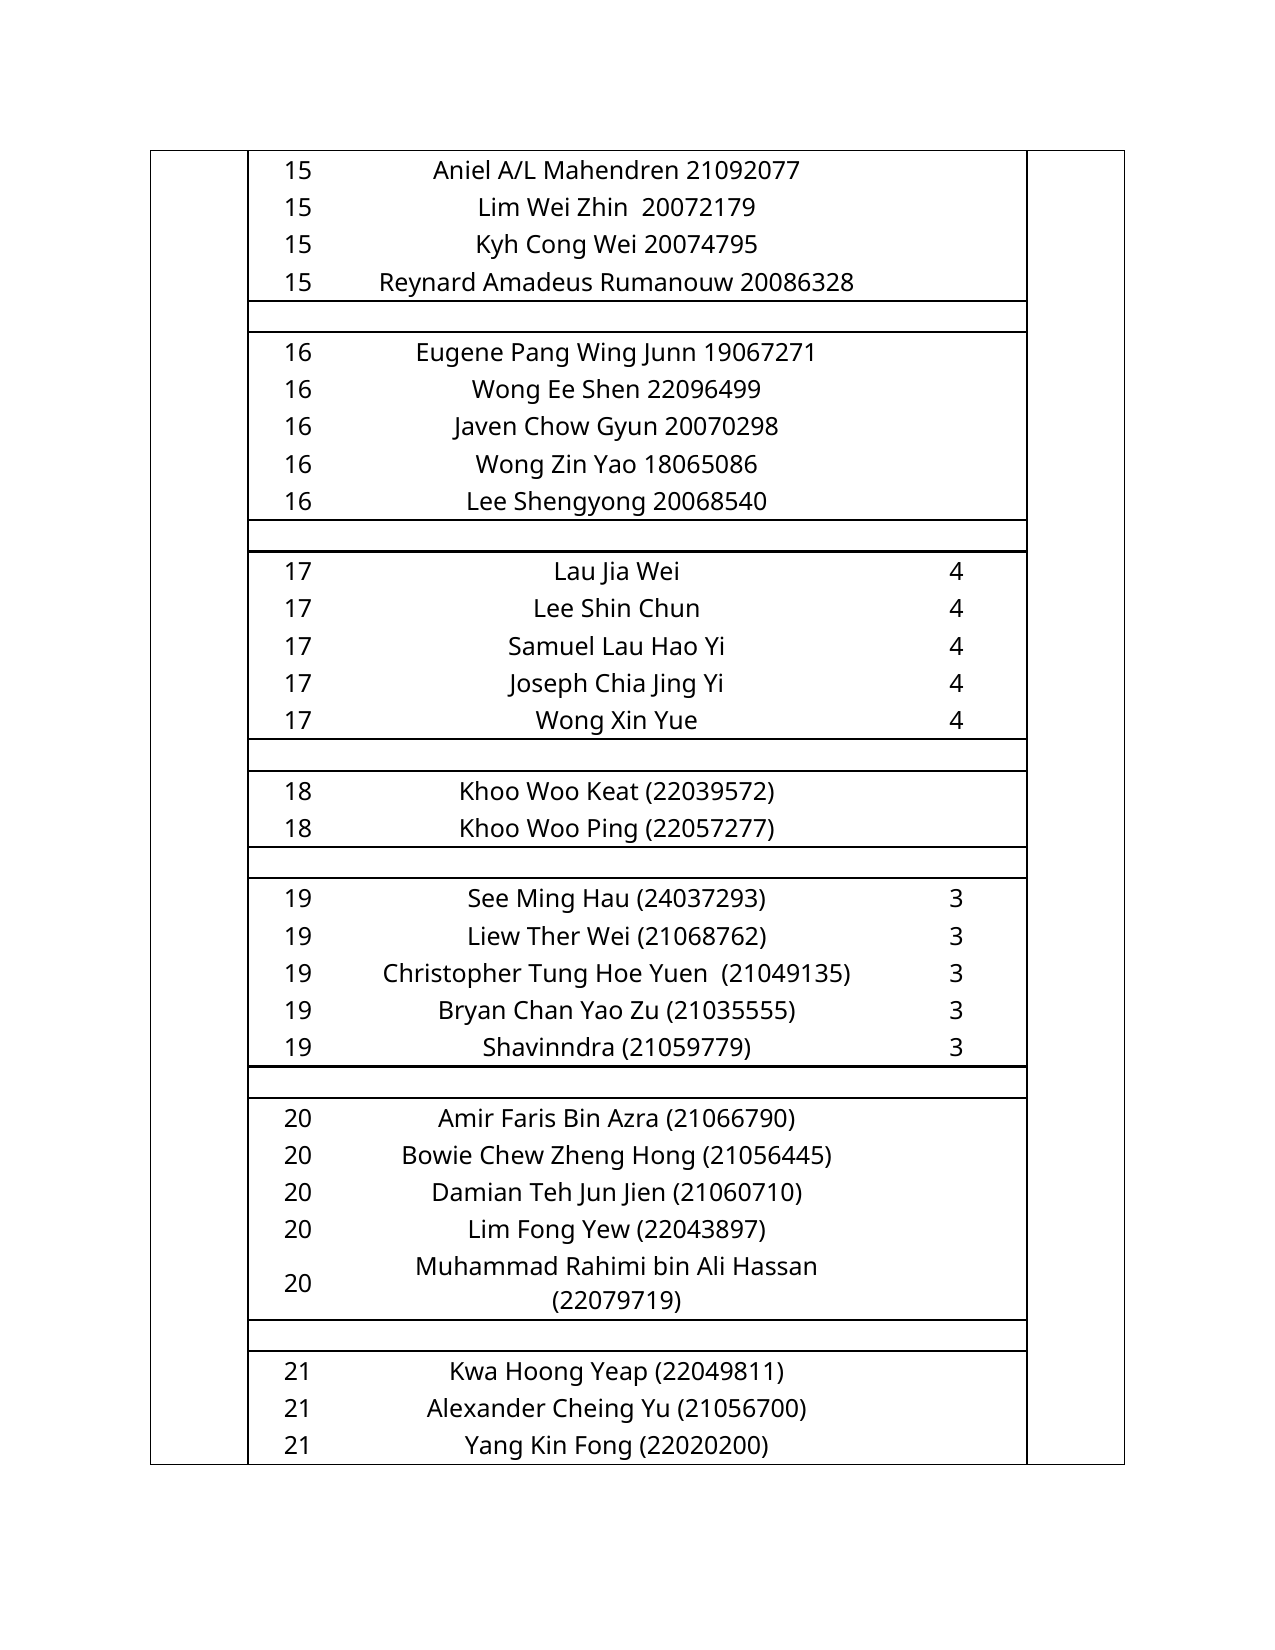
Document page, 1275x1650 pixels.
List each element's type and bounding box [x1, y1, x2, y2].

table_header [249, 740, 1026, 770]
table_header [151, 151, 247, 1463]
table_header [249, 302, 1026, 331]
table_header [1028, 151, 1124, 1463]
table_header [249, 1352, 1026, 1463]
table_header [249, 879, 1026, 1065]
table_header [249, 1099, 1026, 1319]
table_header [249, 1321, 1026, 1350]
table_header [249, 151, 1026, 300]
table_header [249, 1068, 1026, 1097]
table_header [249, 553, 1026, 738]
table_header [249, 521, 1026, 550]
table_header [249, 848, 1026, 877]
table_header [249, 772, 1026, 846]
table_header [249, 333, 1026, 519]
